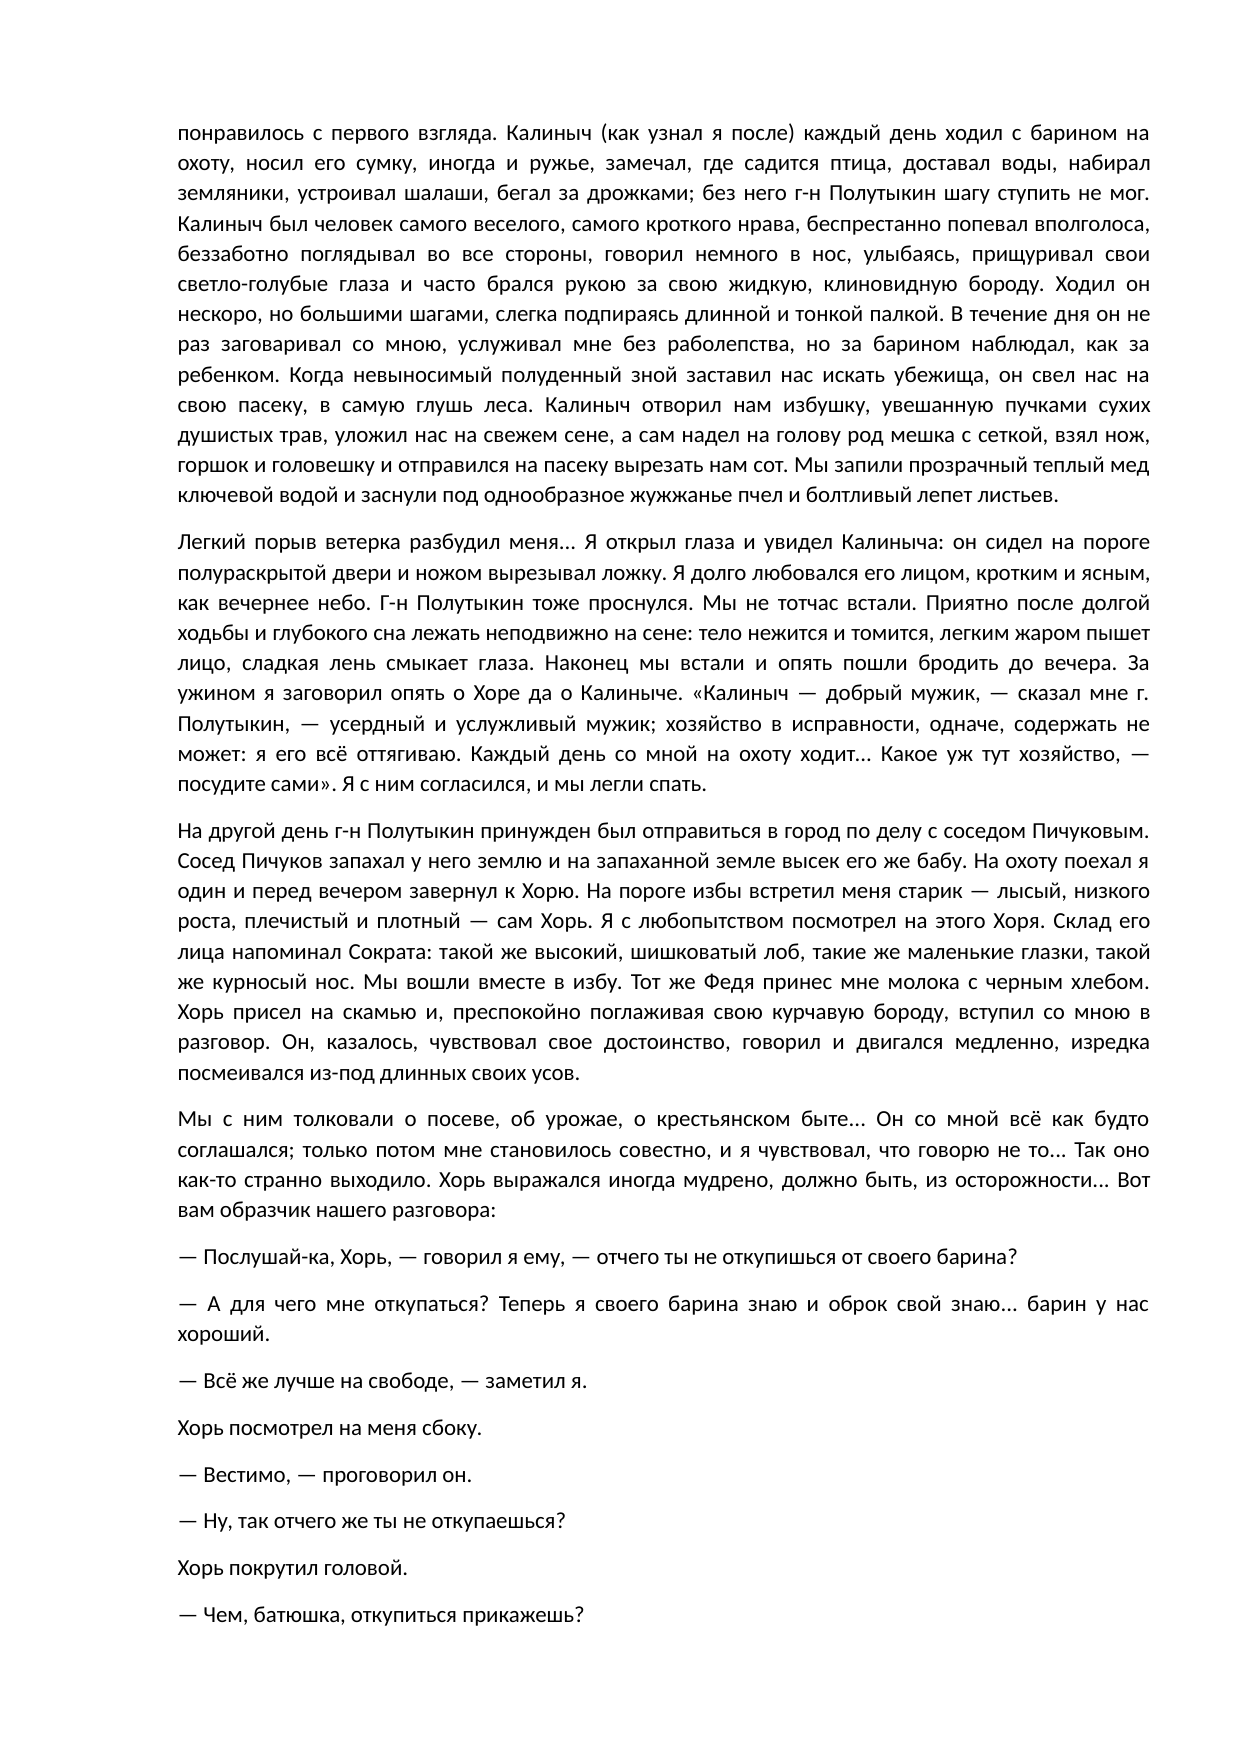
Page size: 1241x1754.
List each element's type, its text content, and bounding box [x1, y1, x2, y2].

text — Чем, батюшка, откупиться прикажешь? [177, 1600, 1152, 1628]
text Хорь посмотрел на меня сбоку. [177, 1413, 1152, 1441]
text — Вестимо, — проговорил он. [177, 1460, 1152, 1488]
text — Послушай-ка, Хорь, — говорил я ему, — отчего ты не откупишься от своего барина? [177, 1242, 1152, 1270]
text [177, 118, 1152, 509]
text На другой день г-н Полутыкин принужден был отправиться в город по делу с соседом Пичуковым. Сосед Пичуков запахал у него землю и на запаханной земле высек его же бабу. На охоту поехал я один и перед вечером завернул к Хорю. На пороге избы встретил меня старик — лысый, низкого роста, плечистый и плотный — сам Хорь. Я с любопытством посмотрел на этого Хоря. Склад его лица напоминал Сократа: такой же высокий, шишковатый лоб, такие же маленькие глазки, такой же курносый нос. Мы вошли вместе в избу. Тот же Федя принес мне молока с черным хлебом. Хорь присел на скамью и, преспокойно поглаживая свою курчавую бороду, вступил со мною в разговор. Он, казалось, чувствовал свое достоинство, говорил и двигался медленно, изредка посмеивался из-под длинных своих усов. [177, 816, 1152, 1086]
text — Всё же лучше на свободе, — заметил я. [177, 1366, 1152, 1394]
text Легкий порыв ветерка разбудил меня... Я открыл глаза и увидел Калиныча: он сидел на пороге полураскрытой двери и ножом вырезывал ложку. Я долго любовался его лицом, кротким и ясным, как вечернее небо. Г-н Полутыкин тоже проснулся. Мы не тотчас встали. Приятно после долгой ходьбы и глубокого сна лежать неподвижно на сене: тело нежится и томится, легким жаром пышет лицо, сладкая лень смыкает глаза. Наконец мы встали и опять пошли бродить до вечера. За ужином я заговорил опять о Хоре да о Калиныче. «Калиныч — добрый мужик, — сказал мне г. Полутыкин, — усердный и услужливый мужик; хозяйство в исправности, одначе, содержать не может: я его всё оттягиваю. Каждый день со мной на охоту ходит... Какое уж тут хозяйство, — посудите сами». Я с ним согласился, и мы легли спать. [177, 527, 1152, 797]
text Мы с ним толковали о посеве, об урожае, о крестьянском быте... Он со мной всё как будто соглашался; только потом мне становилось совестно, и я чувствовал, что говорю не то... Так оно как-то странно выходило. Хорь выражался иногда мудрено, должно быть, из осторожности... Вот вам образчик нашего разговора: [177, 1104, 1152, 1223]
text — Ну, так отчего же ты не откупаешься? [177, 1507, 1152, 1535]
text Хорь покрутил головой. [177, 1553, 1152, 1582]
text — А для чего мне откупаться? Теперь я своего барина знаю и оброк свой знаю... барин у нас хороший. [177, 1289, 1152, 1347]
